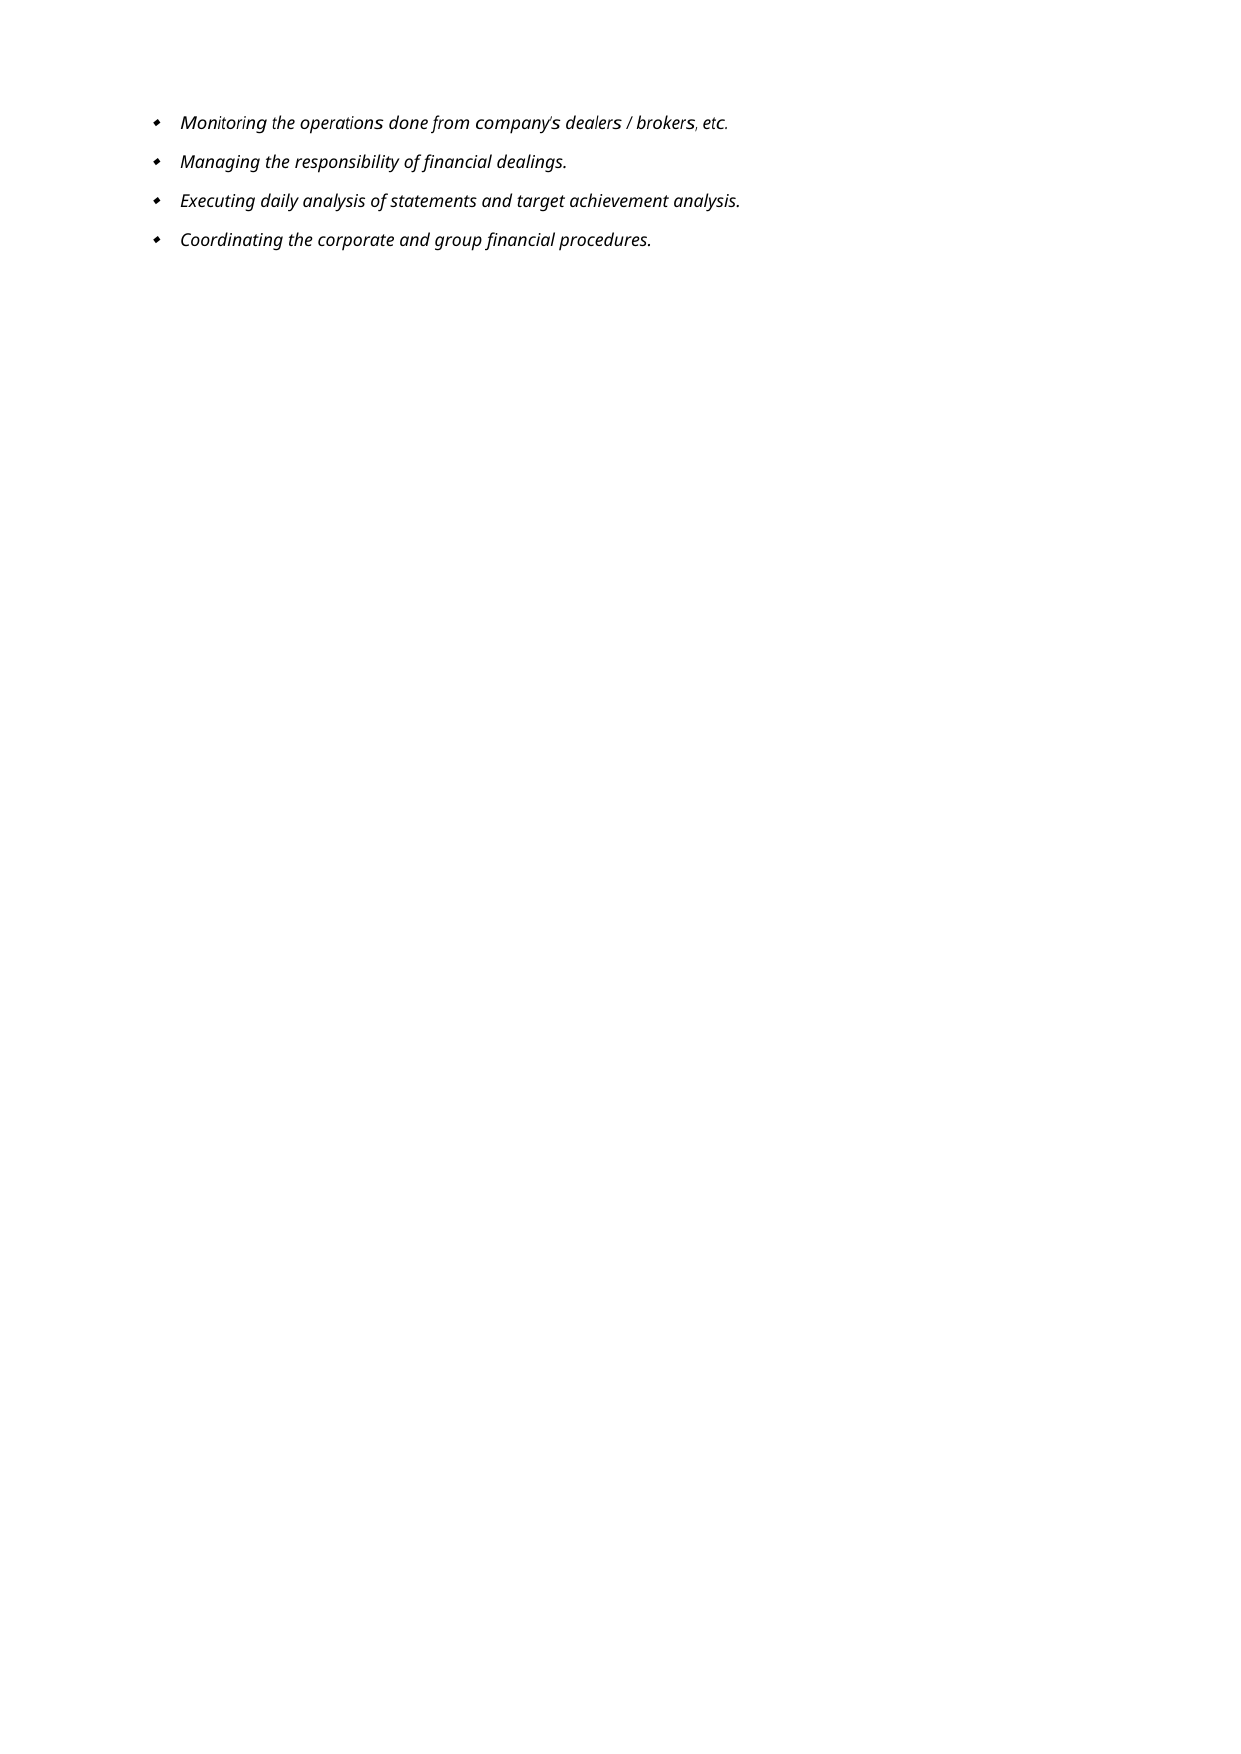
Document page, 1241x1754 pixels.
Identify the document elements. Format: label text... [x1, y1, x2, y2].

list Coordinating the corporate and group financial procedures. [150, 227, 1103, 251]
list Managing the responsibility of financial dealings. [150, 149, 1103, 173]
list Executing daily analysis of statements and target achievement analysis. [150, 188, 1103, 212]
list Monitoring the operations done from company’s dealers / brokers, etc. [150, 110, 1103, 134]
